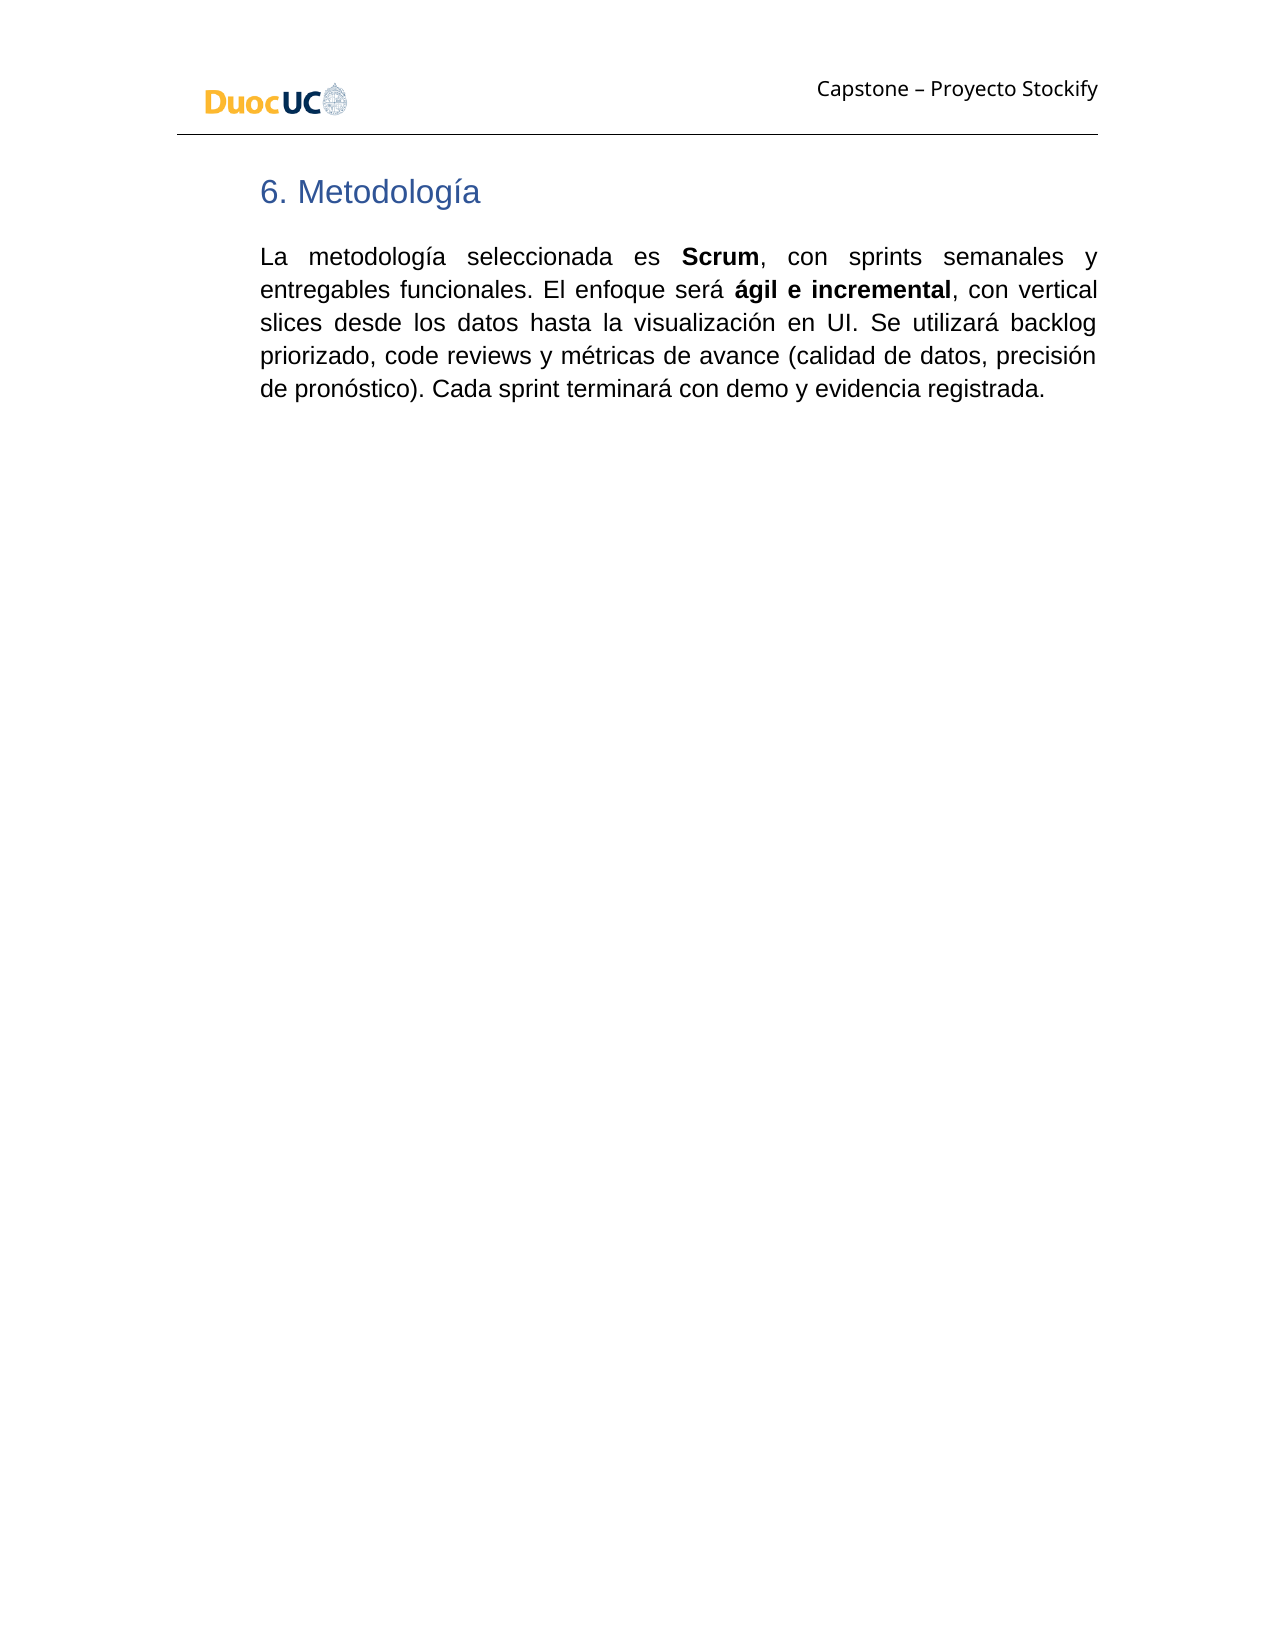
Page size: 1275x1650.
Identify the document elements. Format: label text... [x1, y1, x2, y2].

text La metodología seleccionada es Scrum, con sprints semanales y entregables funcionales. El enfoque será ágil e incremental, con vertical slices desde los datos hasta la visualización en UI. Se utilizará backlog priorizado, code reviews y métricas de avance (calidad de datos, precisión de pronóstico). Cada sprint terminará con demo y evidencia registrada. [260, 242, 1098, 403]
subtitle Metodología [260, 173, 1098, 211]
picture [198, 79, 352, 118]
